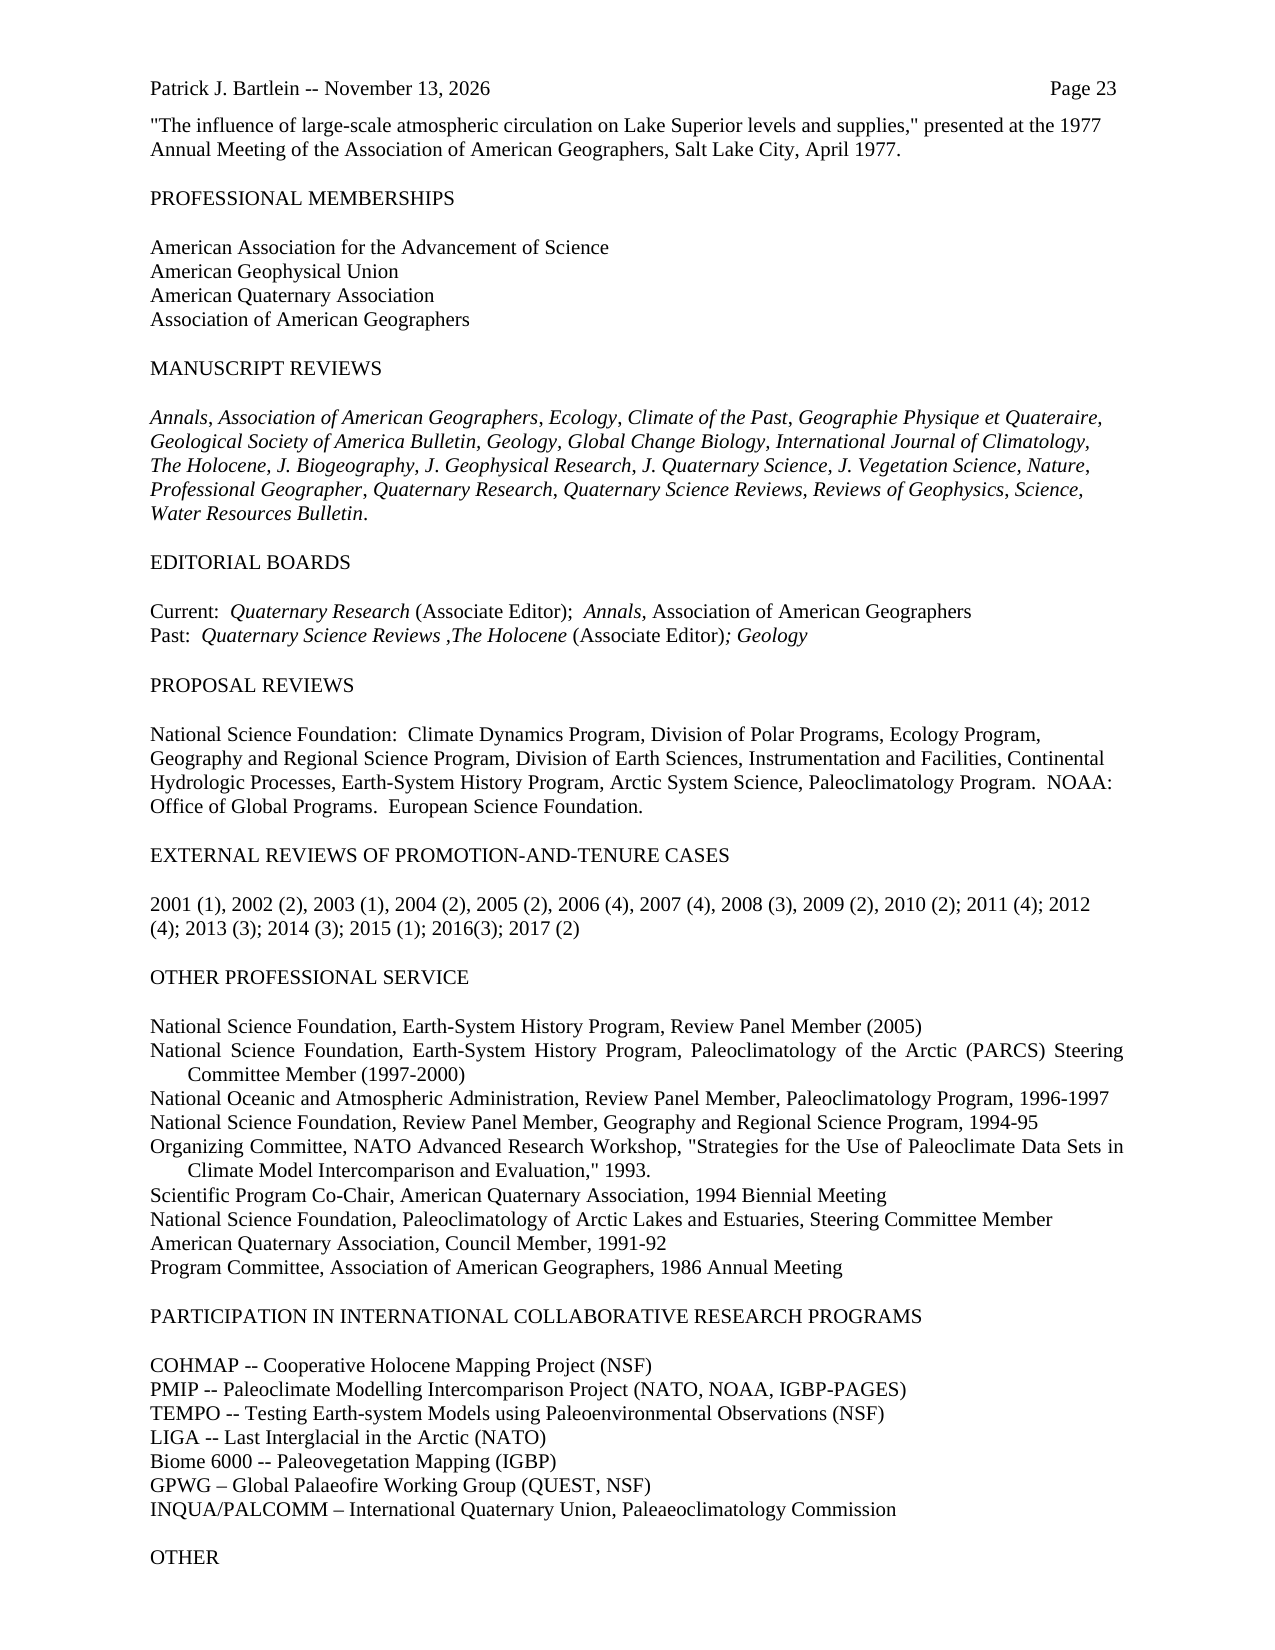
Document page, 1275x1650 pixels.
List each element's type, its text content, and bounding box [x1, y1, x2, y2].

text GPWG – Global Palaeofire Working Group (QUEST, NSF) [150, 1473, 1125, 1497]
text PROPOSAL REVIEWS [150, 672, 1125, 697]
text Biome 6000 -- Paleovegetation Mapping (IGBP) [150, 1449, 1125, 1473]
text american Quaternary Association, Council Member, 1991-92 [150, 1231, 1125, 1255]
text PMIP -- Paleoclimate Modelling Intercomparison Project (NATO, NOAA, IGBP-PAGES) [150, 1377, 1125, 1401]
text PARTICIPATION IN INTERNATIONAL COLLABORATIVE RESEARCH PROGRAMS [150, 1304, 1125, 1328]
text TEMPO -- Testing Earth-system Models using Paleoenvironmental Observations (NSF) [150, 1401, 1125, 1425]
text Association of American Geographers [150, 307, 1125, 331]
text INQUA/PALCOMM – International Quaternary Union, Paleaeoclimatology Commission [150, 1497, 1125, 1521]
text American Quaternary Association [150, 283, 1125, 307]
text COHMAP -- Cooperative Holocene Mapping Project (NSF) [150, 1353, 1125, 1377]
text 2001 (1), 2002 (2), 2003 (1), 2004 (2), 2005 (2), 2006 (4), 2007 (4), 2008 (3), 2009 (2), 2010 (2); 2011 (4); 2012 (4); 2013 (3); 2014 (3); 2015 (1); 2016(3); 2017 (2) [150, 892, 1125, 940]
text Organizing Committee, NATO Advanced Research Workshop, "Strategies for the Use of Paleoclimate Data Sets in Climate Model Intercomparison and Evaluation," 1993. [150, 1134, 1125, 1182]
text National Science Foundation, Earth-System History Program, Review Panel Member (2005) [150, 1014, 1125, 1038]
text EDITORIAL BOARDS [150, 550, 1125, 574]
text "The influence of large-scale atmospheric circulation on Lake Superior levels and supplies," presented at the 1977 Annual Meeting of the Association of American Geographers, Salt Lake City, April 1977. [150, 112, 1125, 161]
text National Science Foundation, Review Panel Member, Geography and Regional Science Program, 1994-95 [150, 1110, 1125, 1134]
text National Oceanic and Atmospheric Administration, Review Panel Member, Paleoclimatology Program, 1996-1997 [150, 1086, 1125, 1110]
text National Science Foundation: Climate Dynamics Program, Division of Polar Programs, Ecology Program, Geography and Regional Science Program, Division of Earth Sciences, Instrumentation and Facilities, Continental Hydrologic Processes, Earth-System History Program, Arctic System Science, Paleoclimatology Program. NOAA: Office of Global Programs. European Science Foundation. [150, 722, 1125, 818]
text OTHER [150, 1545, 1125, 1569]
text Current: Quaternary Research (Associate Editor); Annals, Association of American Geographers [150, 599, 1125, 623]
text Scientific Program Co-Chair, American Quaternary Association, 1994 Biennial Meeting [150, 1182, 1125, 1207]
text PROFESSIONAL MEMBERSHIPS [150, 186, 1125, 210]
text OTHER PROFESSIONAL SERVICE [150, 965, 1125, 989]
text LIGA -- Last Interglacial in the Arctic (NATO) [150, 1425, 1125, 1449]
text American Association for the Advancement of Science [150, 235, 1125, 259]
text MANUSCRIPT REVIEWS [150, 356, 1125, 380]
text Annals, Association of American Geographers, Ecology, Climate of the Past, Geographie Physique et Quateraire, Geological Society of America Bulletin, Geology, Global Change Biology, International Journal of Climatology, The Holocene, J. Biogeography, J. Geophysical Research, J. Quaternary Science, J. Vegetation Science, Nature, Professional Geographer, Quaternary Research, Quaternary Science Reviews, Reviews of Geophysics, Science, Water Resources Bulletin. [150, 405, 1125, 525]
text EXTERNAL REVIEWS OF PROMOTION-AND-TENURE CASES [150, 843, 1125, 867]
text American Geophysical Union [150, 259, 1125, 283]
text National Science Foundation, Paleoclimatology of Arctic Lakes and Estuaries, Steering Committee Member [150, 1207, 1125, 1231]
text National Science Foundation, Earth-System History Program, Paleoclimatology of the Arctic (PARCS) Steering Committee Member (1997-2000) [150, 1038, 1125, 1086]
text Past: Quaternary Science Reviews ,The Holocene (Associate Editor); Geology [150, 623, 1125, 647]
text Program Committee, Association of American Geographers, 1986 Annual Meeting [150, 1255, 1125, 1279]
